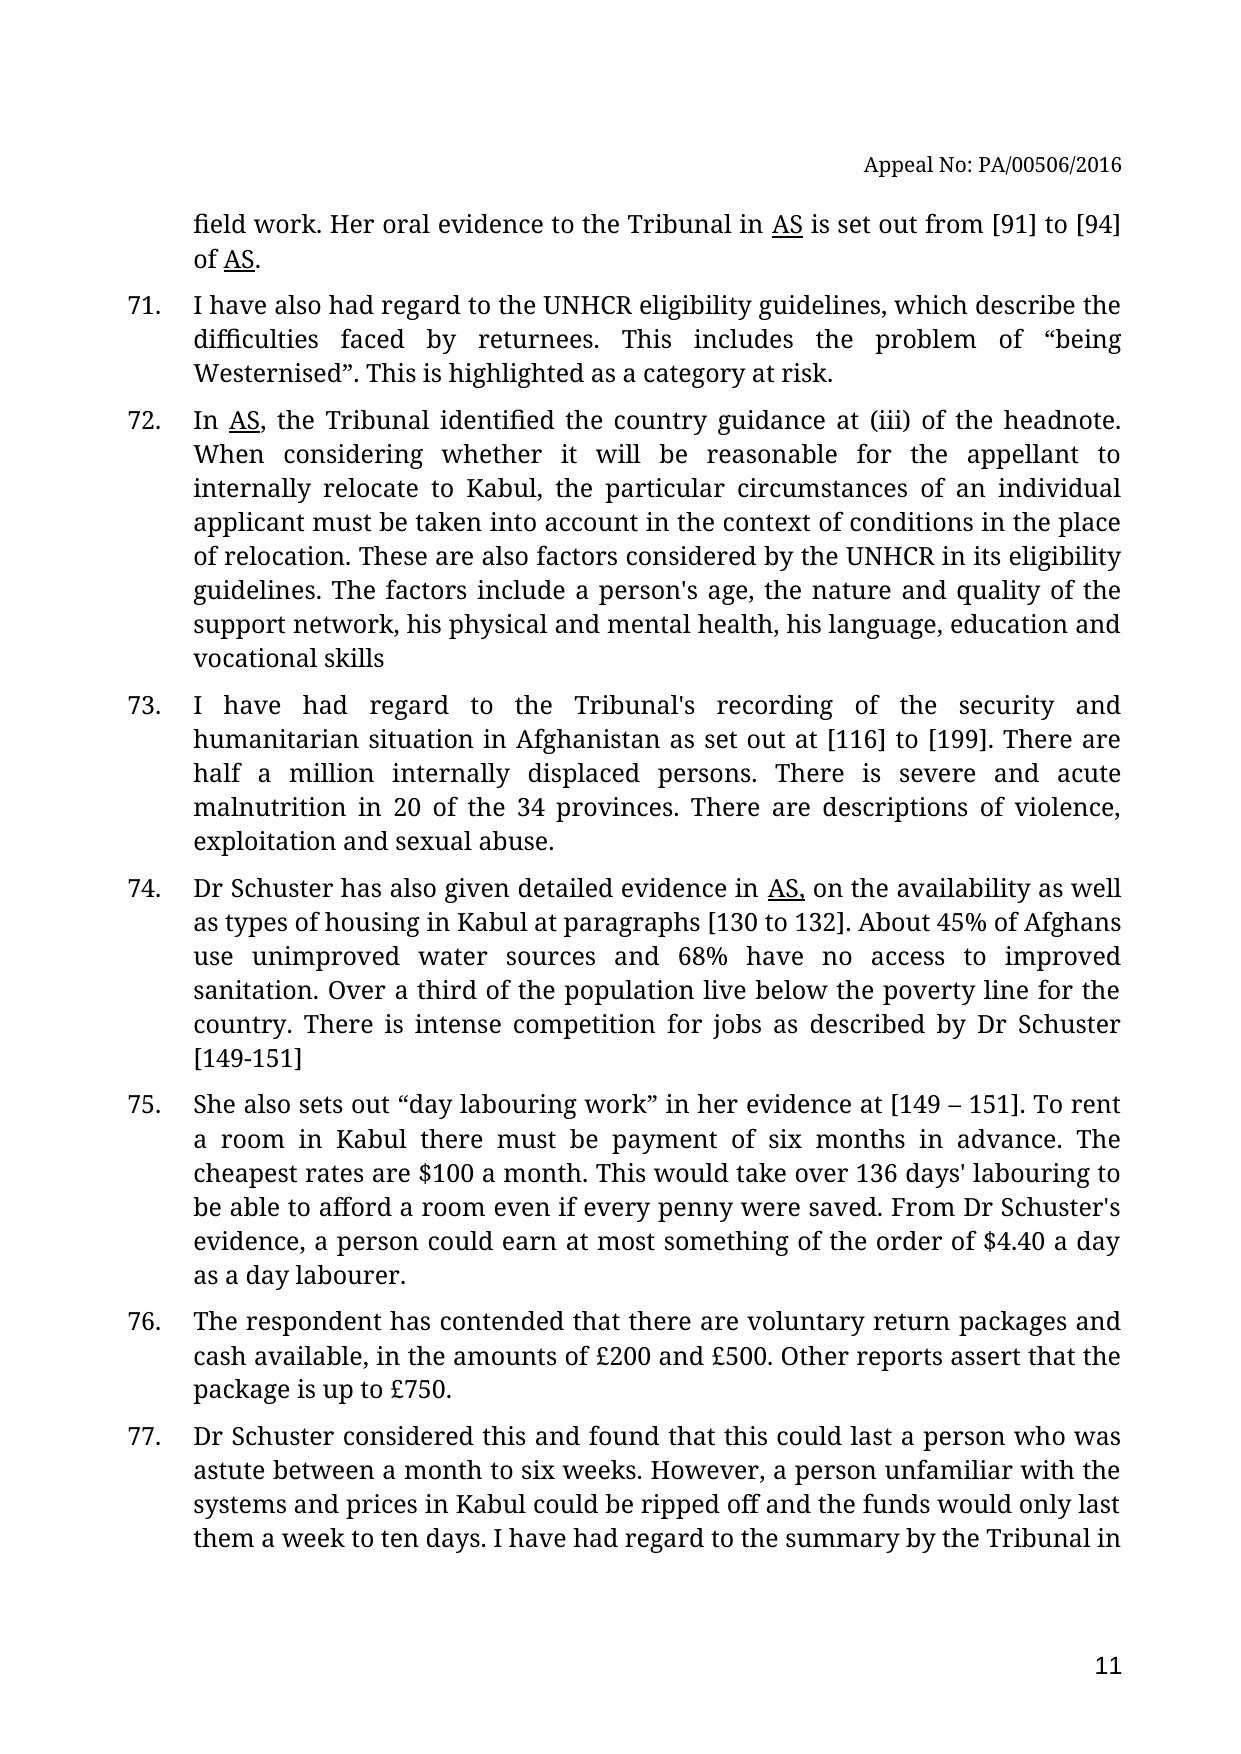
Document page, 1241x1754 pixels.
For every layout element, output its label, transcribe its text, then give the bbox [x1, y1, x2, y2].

list I have also had regard to the UNHCR eligibility guidelines, which describe the difficulties faced by returnees. This includes the problem of “being Westernised”. This is highlighted as a category at risk. [121, 288, 1122, 390]
list I have had regard to the Tribunal's recording of the security and humanitarian situation in Afghanistan as set out at [116] to [199]. There are half a million internally displaced persons. There is severe and acute malnutrition in 20 of the 34 provinces. There are descriptions of violence, exploitation and sexual abuse. [121, 687, 1122, 858]
list The respondent has contended that there are voluntary return packages and cash available, in the amounts of £200 and £500. Other reports assert that the package is up to £750. [121, 1304, 1122, 1406]
list Dr Schuster has also given detailed evidence in AS, on the availability as well as types of housing in Kabul at paragraphs [130 to 132]. About 45% of Afghans use unimproved water sources and 68% have no access to improved sanitation. Over a third of the population live below the poverty line for the country. There is intense competition for jobs as described by Dr Schuster [149-151] [121, 870, 1122, 1075]
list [121, 1419, 1122, 1555]
list She also sets out “day labouring work” in her evidence at [149 – 151]. To rent a room in Kabul there must be payment of six months in advance. The cheapest rates are $100 a month. This would take over 136 days' labouring to be able to afford a room even if every penny were saved. From Dr Schuster's evidence, a person could earn at most something of the order of $4.40 a day as a day labourer. [121, 1087, 1122, 1292]
list In AS, the Tribunal identified the country guidance at (iii) of the headnote. When considering whether it will be reasonable for the appellant to internally relocate to Kabul, the particular circumstances of an individual applicant must be taken into account in the context of conditions in the place of relocation. These are also factors considered by the UNHCR in its eligibility guidelines. The factors include a person's age, the nature and quality of the support network, his physical and mental health, his language, education and vocational skills [121, 402, 1122, 675]
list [121, 207, 1122, 275]
